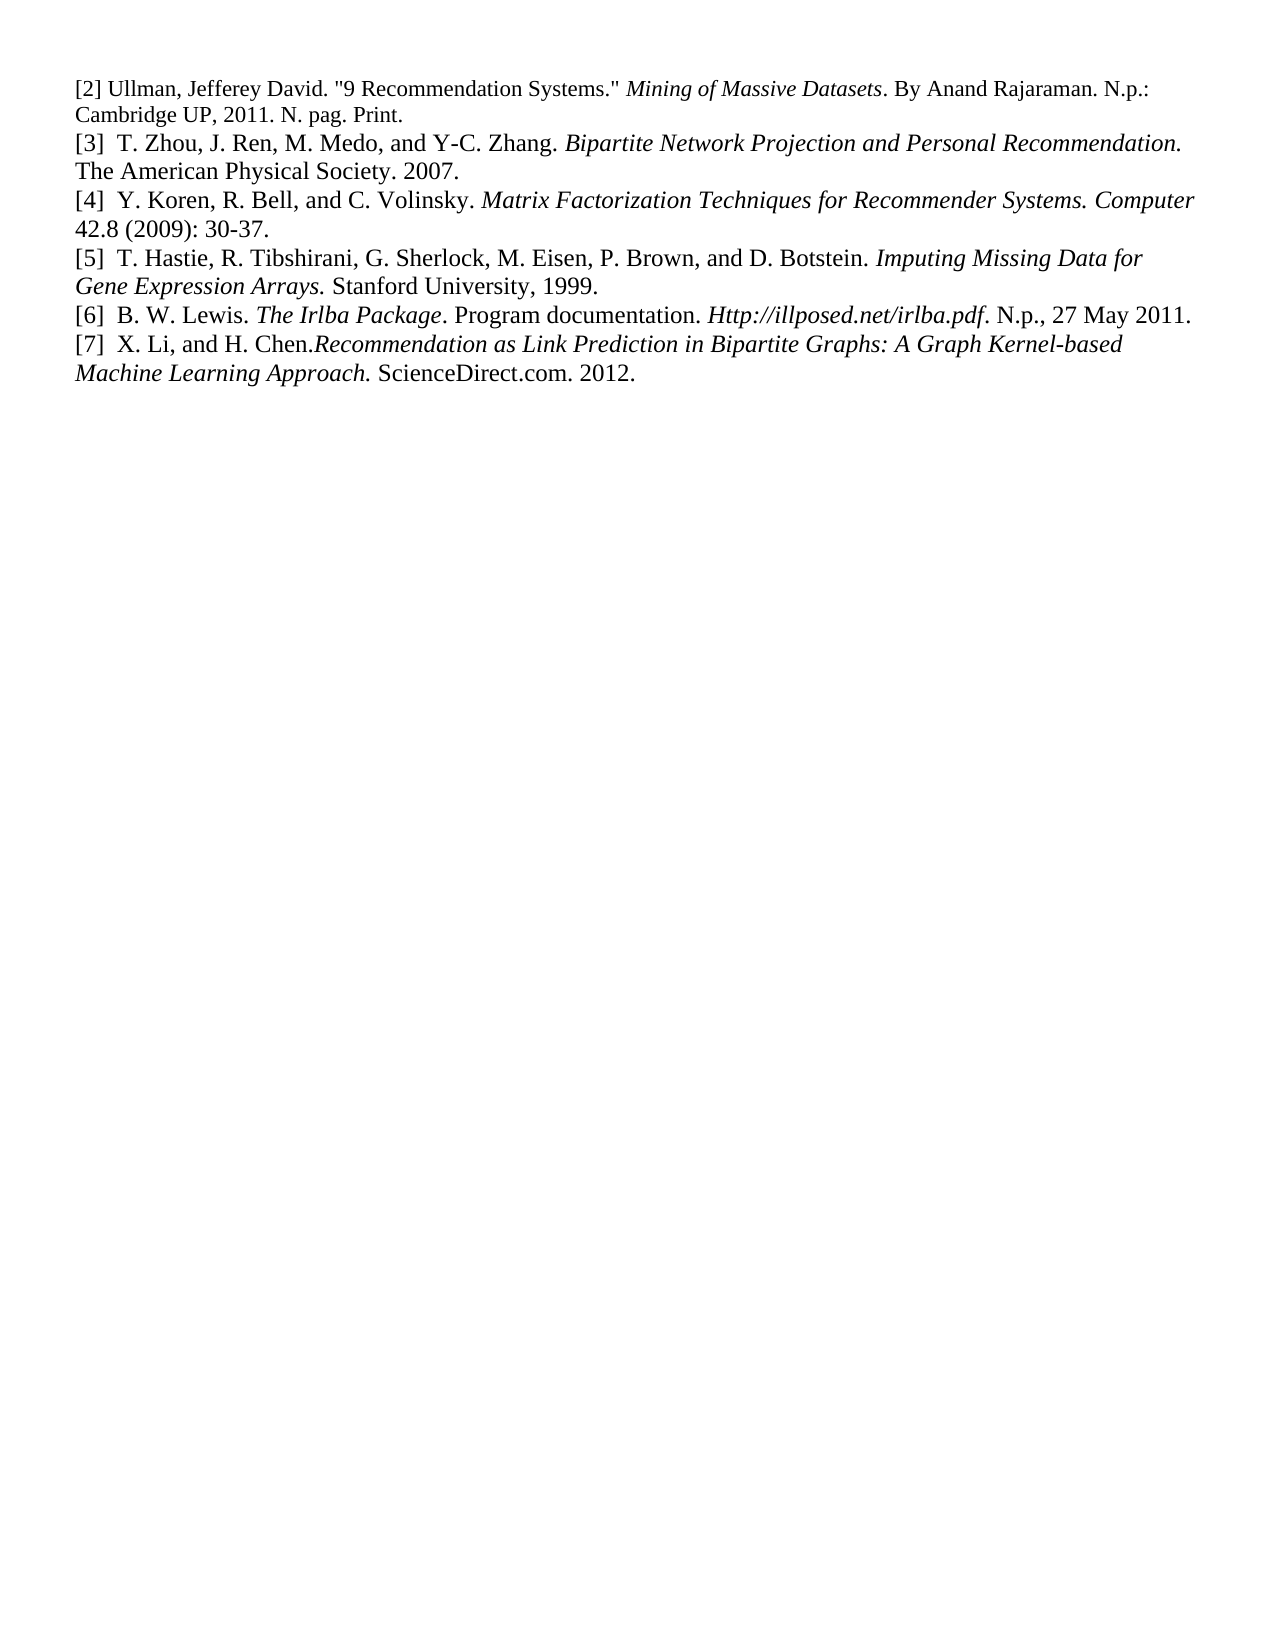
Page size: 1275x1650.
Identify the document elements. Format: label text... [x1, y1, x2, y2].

text [6] B. W. Lewis. The Irlba Package. Program documentation. Http://illposed.net/irlba.pdf. N.p., 27 May 2011. [75, 300, 1200, 329]
text [3] T. Zhou, J. Ren, M. Medo, and Y-C. Zhang. Bipartite Network Projection and Personal Recommendation. The American Physical Society. 2007. [75, 128, 1200, 185]
text [4] Y. Koren, R. Bell, and C. Volinsky. Matrix Factorization Techniques for Recommender Systems. Computer 42.8 (2009): 30-37. [75, 185, 1200, 243]
text [5] T. Hastie, R. Tibshirani, G. Sherlock, M. Eisen, P. Brown, and D. Botstein. Imputing Missing Data for Gene Expression Arrays. Stanford University, 1999. [75, 243, 1200, 300]
text [7] X. Li, and H. Chen.Recommendation as Link Prediction in Bipartite Graphs: A Graph Kernel-based Machine Learning Approach. ScienceDirect.com. 2012. [75, 329, 1200, 386]
text [2] Ullman, Jefferey David. "9 Recommendation Systems." Mining of Massive Datasets. By Anand Rajaraman. N.p.: Cambridge UP, 2011. N. pag. Print. [75, 75, 1200, 128]
